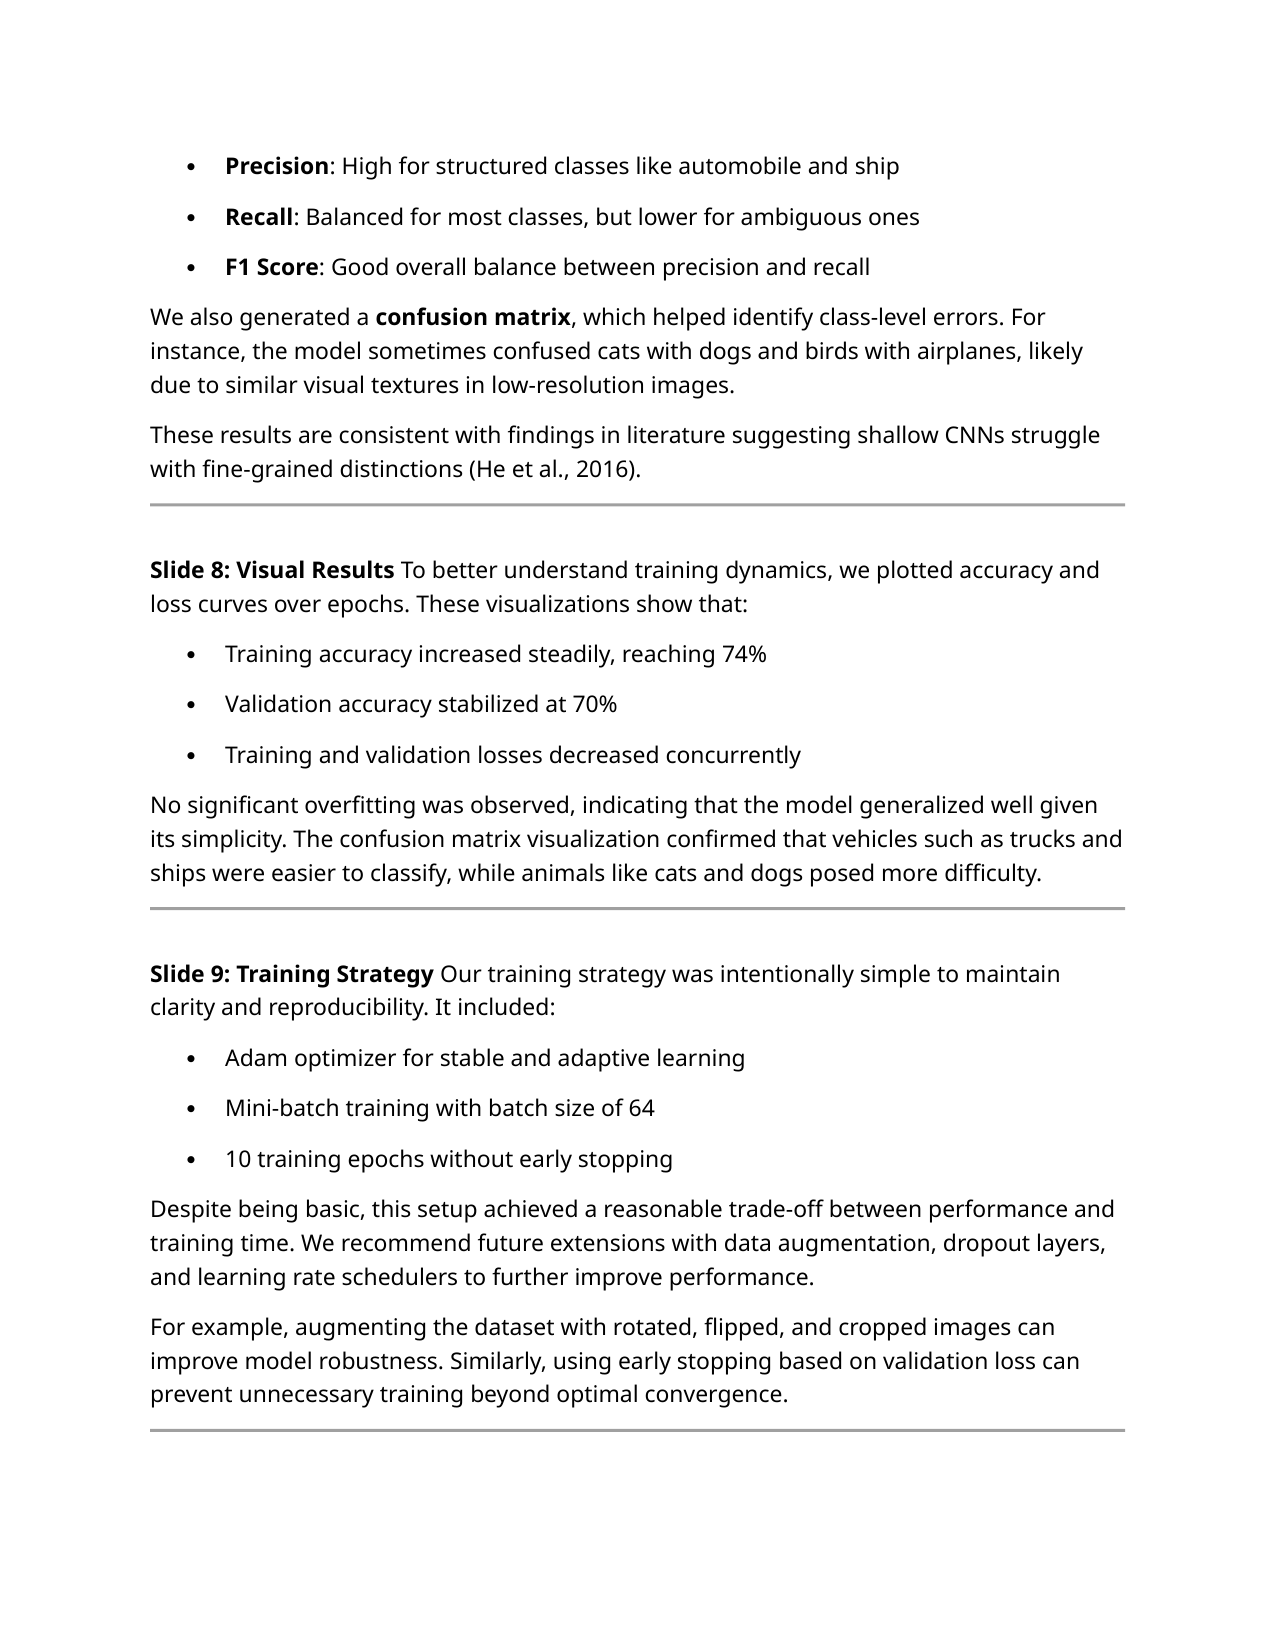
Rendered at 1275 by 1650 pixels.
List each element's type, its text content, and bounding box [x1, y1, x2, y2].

text We also generated a confusion matrix, which helped identify class-level errors. For instance, the model sometimes confused cats with dogs and birds with airplanes, likely due to similar visual textures in low-resolution images. [150, 301, 1125, 400]
text These results are consistent with findings in literature suggesting shallow CNNs struggle with fine-grained distinctions (He et al., 2016). [150, 419, 1125, 484]
list Training and validation losses decreased concurrently [187, 739, 1125, 770]
list Validation accuracy stabilized at 70% [187, 688, 1125, 719]
list Adam optimizer for stable and adaptive learning [187, 1042, 1125, 1073]
list 10 training epochs without early stopping [187, 1142, 1125, 1174]
text Slide 8: Visual Results To better understand training dynamics, we plotted accuracy and loss curves over epochs. These visualizations show that: [150, 554, 1125, 619]
list Precision: High for structured classes like automobile and ship [187, 150, 1125, 181]
text For example, augmenting the dataset with rotated, flipped, and cropped images can improve model robustness. Similarly, using early stopping based on validation loss can prevent unnecessary training beyond optimal convergence. [150, 1311, 1125, 1409]
list F1 Score: Good overall balance between precision and recall [187, 251, 1125, 282]
list Training accuracy increased steadily, reaching 74% [187, 638, 1125, 669]
text No significant overfitting was observed, indicating that the model generalized well given its simplicity. The confusion matrix visualization confirmed that vehicles such as trucks and ships were easier to classify, while animals like cats and dogs posed more difficulty. [150, 789, 1125, 888]
text Despite being basic, this setup achieved a reasonable trade-off between performance and training time. We recommend future extensions with data augmentation, dropout layers, and learning rate schedulers to further improve performance. [150, 1193, 1125, 1292]
text Slide 9: Training Strategy Our training strategy was intentionally simple to maintain clarity and reproducibility. It included: [150, 957, 1125, 1022]
list Recall: Balanced for most classes, but lower for ambiguous ones [187, 200, 1125, 232]
list Mini-batch training with batch size of 64 [187, 1092, 1125, 1123]
